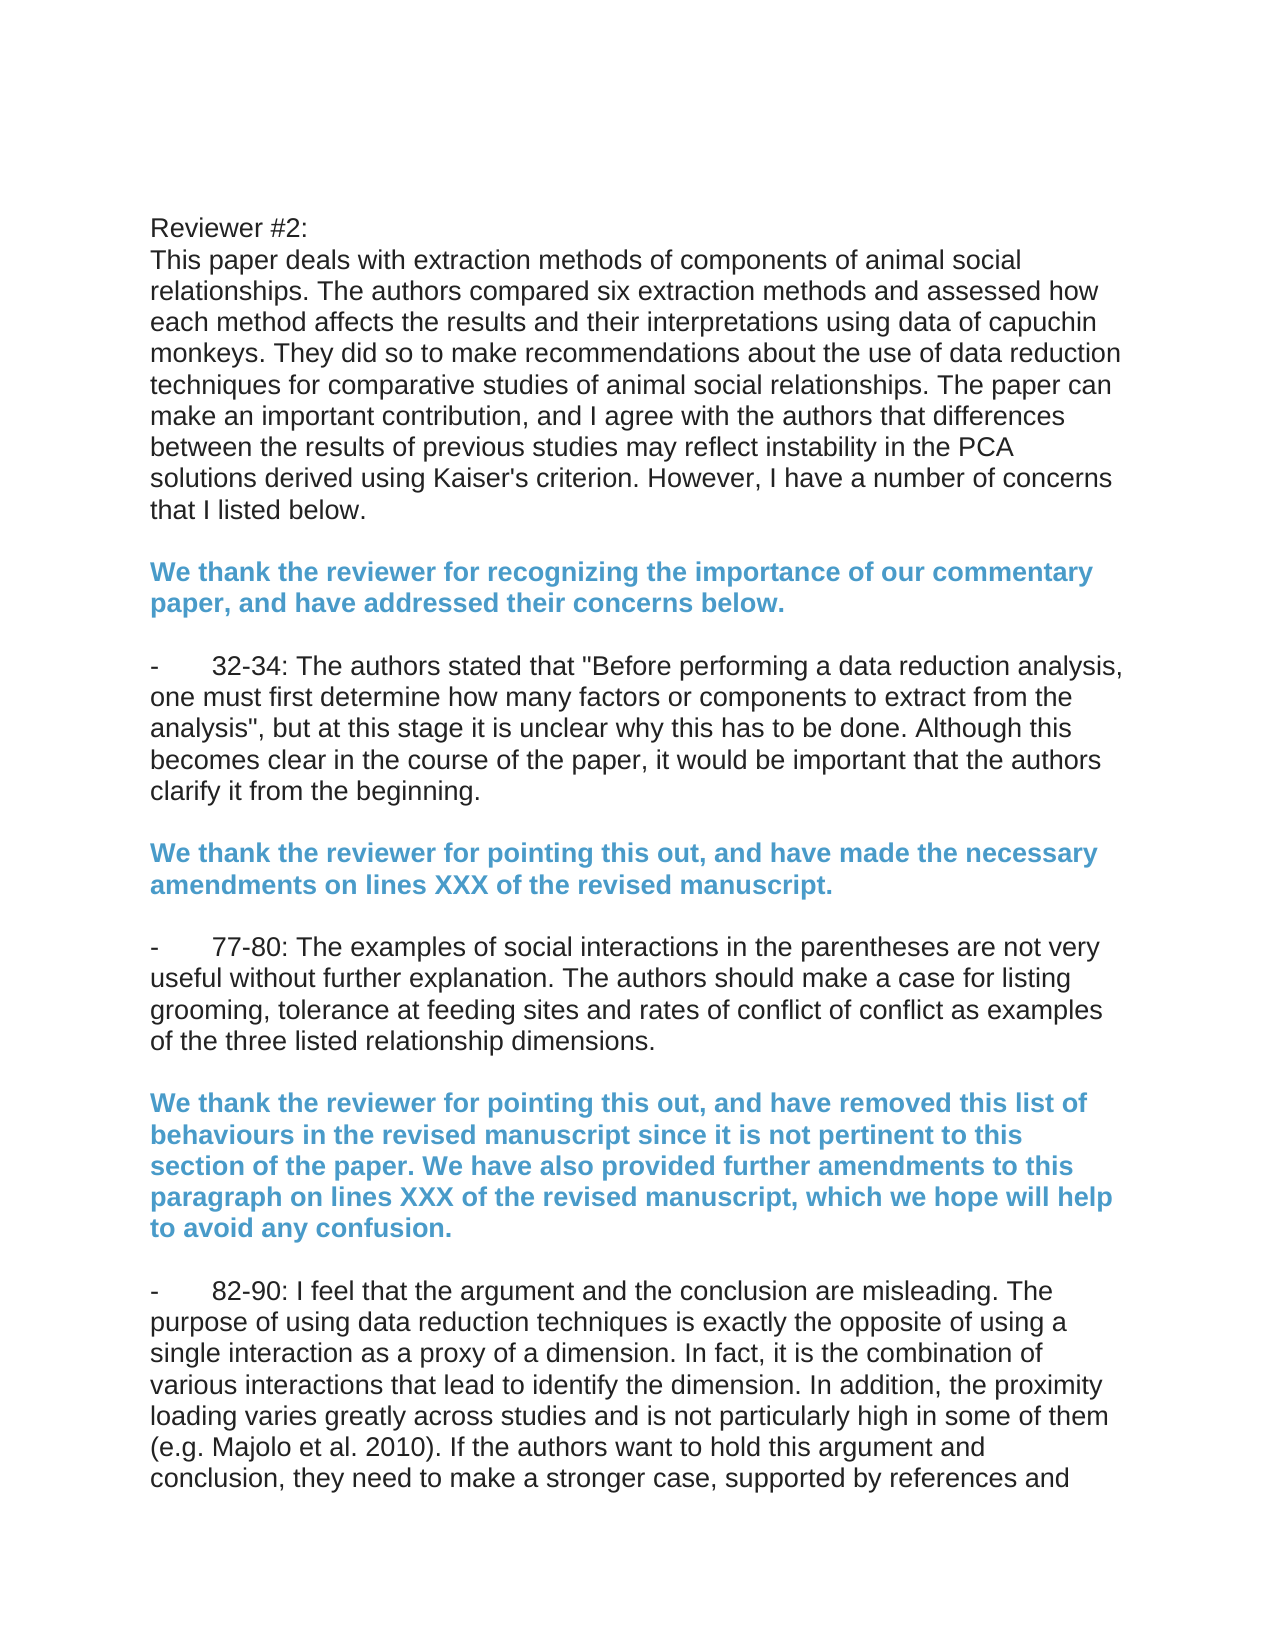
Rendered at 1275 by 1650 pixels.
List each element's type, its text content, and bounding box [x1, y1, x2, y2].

text We thank the reviewer for pointing this out, and have made the necessary amendments on lines XXX of the revised manuscript. [150, 837, 1125, 900]
text We thank the reviewer for recognizing the importance of our commentary paper, and have addressed their concerns below. [150, 556, 1125, 619]
text This paper deals with extraction methods of components of animal social relationships. The authors compared six extraction methods and assessed how each method affects the results and their interpretations using data of capuchin monkeys. They did so to make recommendations about the use of data reduction techniques for comparative studies of animal social relationships. The paper can make an important contribution, and I agree with the authors that differences between the results of previous studies may reflect instability in the PCA solutions derived using Kaiser's criterion. However, I have a number of concerns that I listed below. [150, 244, 1125, 525]
text - 32-34: The authors stated that "Before performing a data reduction analysis, one must first determine how many factors or components to extract from the analysis", but at this stage it is unclear why this has to be done. Although this becomes clear in the course of the paper, it would be important that the authors clarify it from the beginning. [150, 650, 1125, 806]
text Reviewer #2: [150, 212, 1125, 244]
text We thank the reviewer for pointing this out, and have removed this list of behaviours in the revised manuscript since it is not pertinent to this section of the paper. We have also provided further amendments to this paragraph on lines XXX of the revised manuscript, which we hope will help to avoid any confusion. [150, 1087, 1125, 1244]
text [150, 1275, 1125, 1494]
text - 77-80: The examples of social interactions in the parentheses are not very useful without further explanation. The authors should make a case for listing grooming, tolerance at feeding sites and rates of conflict of conflict as examples of the three listed relationship dimensions. [150, 931, 1125, 1056]
